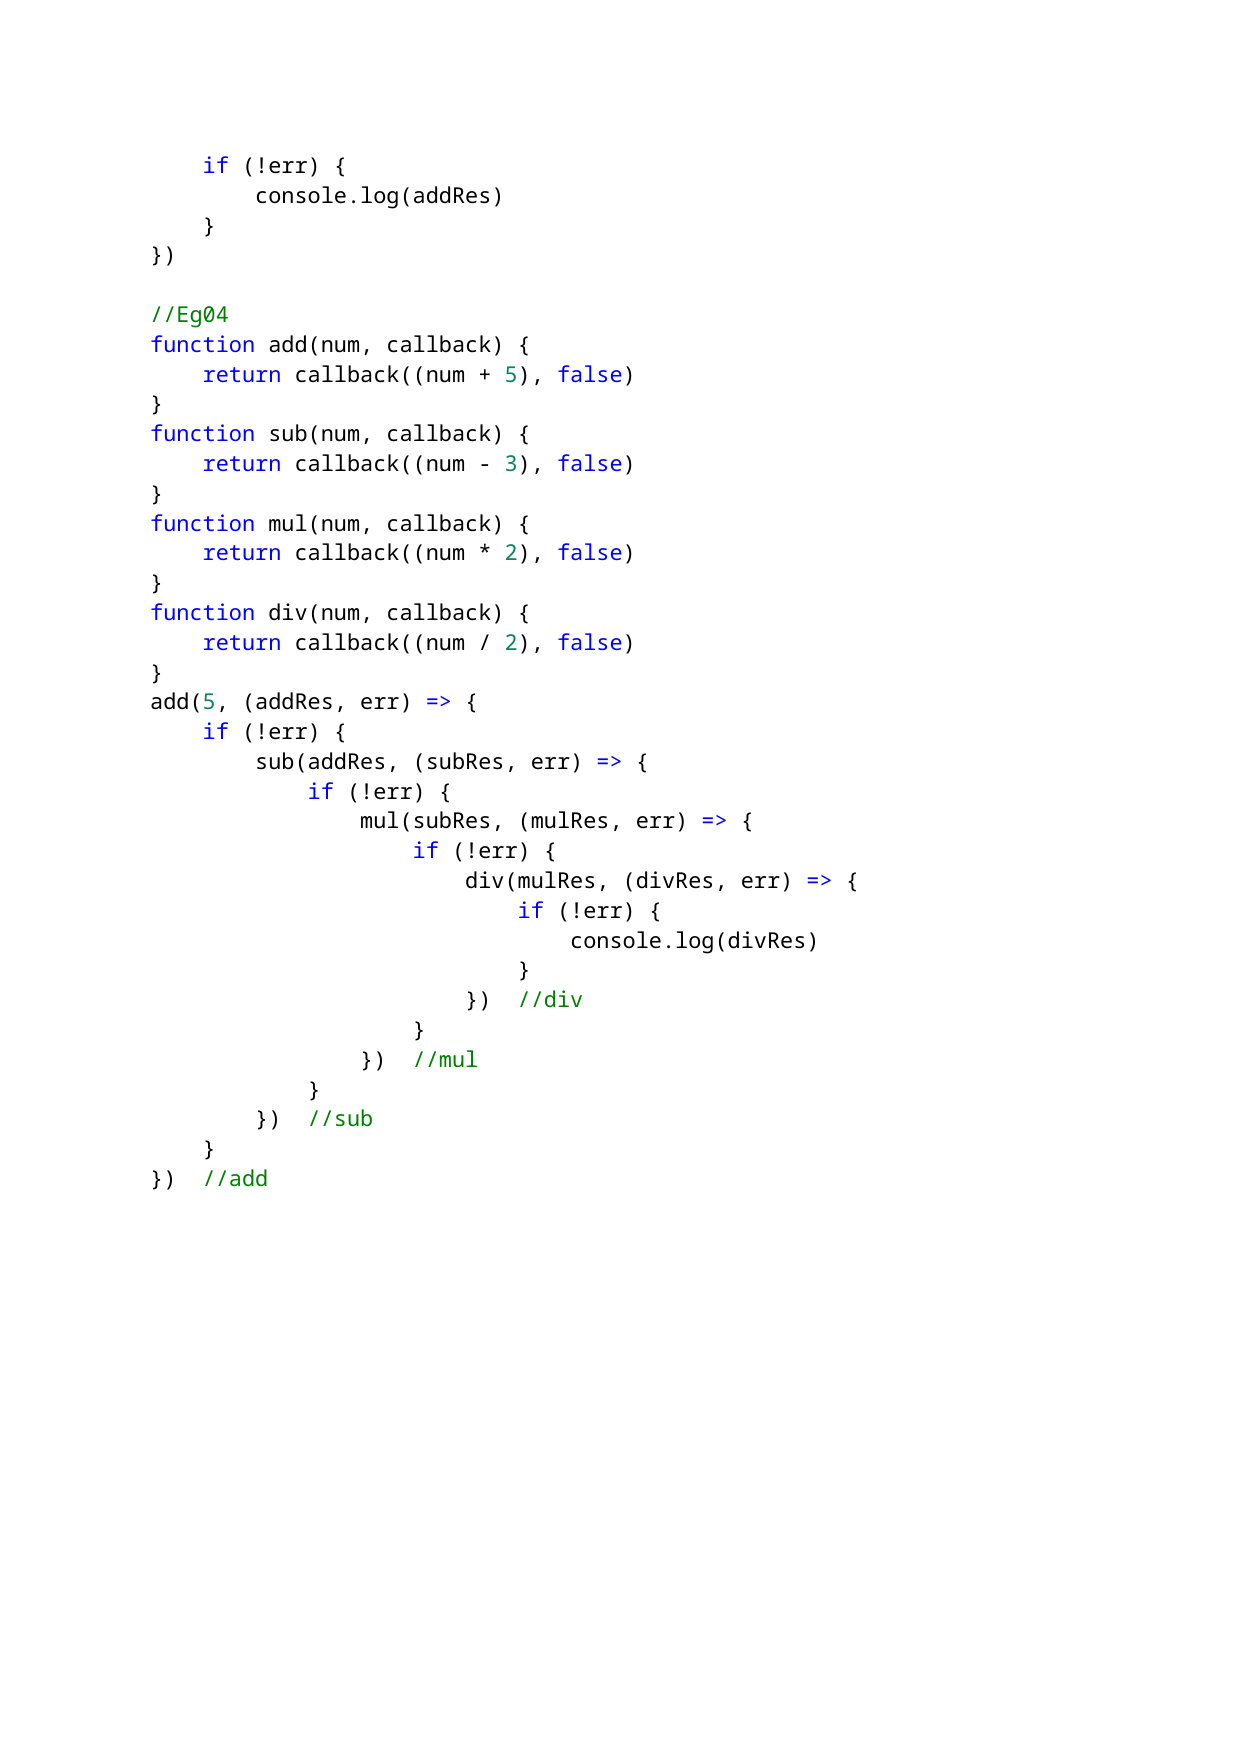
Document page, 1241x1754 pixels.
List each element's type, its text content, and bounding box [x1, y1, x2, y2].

text } [150, 1014, 1090, 1044]
text return callback((num - 3), false) [150, 448, 1090, 478]
text }) //div [150, 984, 1090, 1014]
text }) [150, 239, 1090, 269]
text //Eg04 [150, 299, 1090, 329]
text if (!err) { [150, 150, 1090, 180]
text } [150, 388, 1090, 418]
text if (!err) { [150, 776, 1090, 805]
text function sub(num, callback) { [150, 418, 1090, 448]
text if (!err) { [150, 835, 1090, 865]
text } [150, 209, 1090, 239]
text function div(num, callback) { [150, 597, 1090, 627]
text return callback((num / 2), false) [150, 627, 1090, 656]
text console.log(addRes) [150, 180, 1090, 209]
text } [150, 1073, 1090, 1103]
text if (!err) { [150, 716, 1090, 746]
text }) //sub [150, 1103, 1090, 1133]
text mul(subRes, (mulRes, err) => { [150, 805, 1090, 835]
text } [150, 954, 1090, 984]
text div(mulRes, (divRes, err) => { [150, 865, 1090, 895]
text } [150, 478, 1090, 507]
text if (!err) { [150, 895, 1090, 924]
text function add(num, callback) { [150, 329, 1090, 358]
text } [150, 567, 1090, 597]
text console.log(divRes) [150, 924, 1090, 954]
text }) //mul [150, 1044, 1090, 1073]
text return callback((num * 2), false) [150, 537, 1090, 567]
text } [150, 656, 1090, 686]
text return callback((num + 5), false) [150, 358, 1090, 388]
text sub(addRes, (subRes, err) => { [150, 746, 1090, 776]
text add(5, (addRes, err) => { [150, 686, 1090, 716]
text }) //add [150, 1163, 1090, 1193]
text } [150, 1133, 1090, 1163]
text function mul(num, callback) { [150, 507, 1090, 537]
